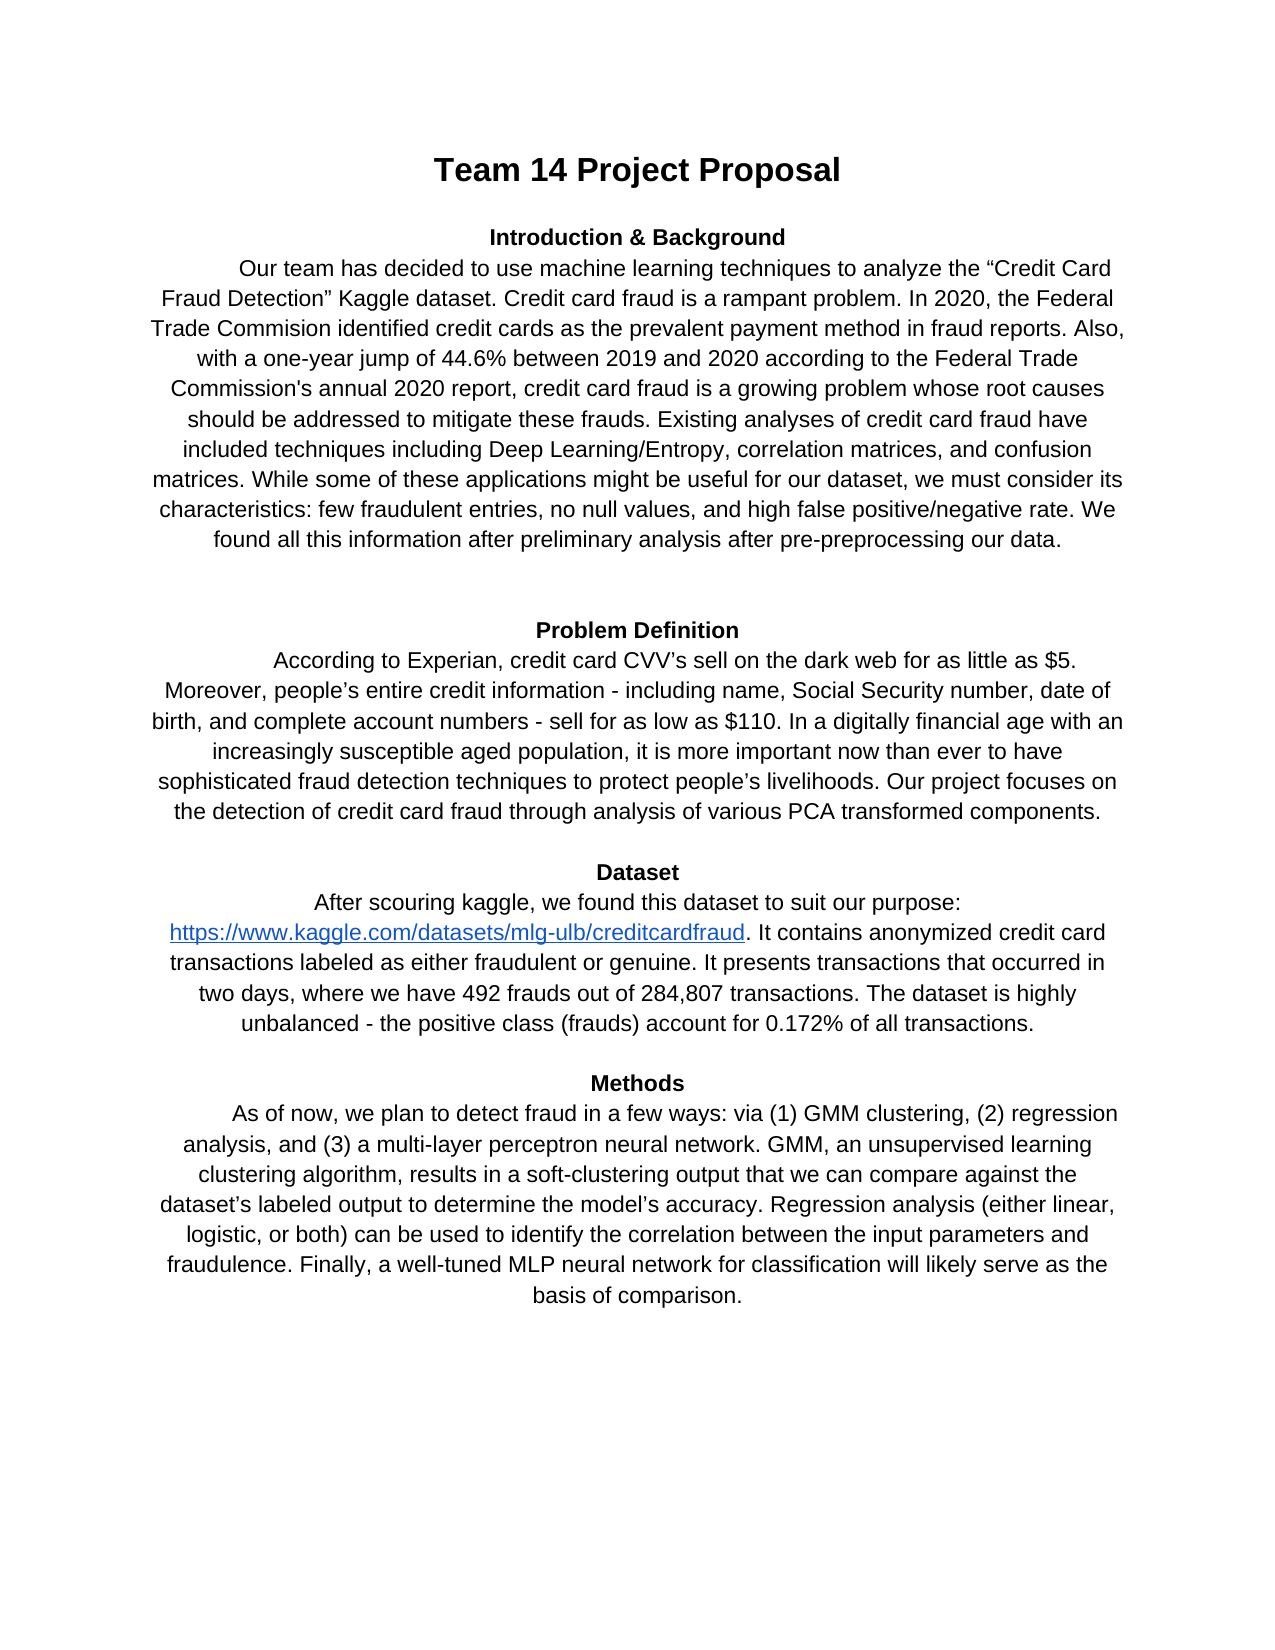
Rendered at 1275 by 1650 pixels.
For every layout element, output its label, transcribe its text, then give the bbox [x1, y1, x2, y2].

text Our team has decided to use machine learning techniques to analyze the “Credit Card Fraud Detection” Kaggle dataset. Credit card fraud is a rampant problem. In 2020, the Federal Trade Commision identified credit cards as the prevalent payment method in fraud reports. Also, with a one-year jump of 44.6% between 2019 and 2020 according to the Federal Trade Commission's annual 2020 report, credit card fraud is a growing problem whose root causes should be addressed to mitigate these frauds. Existing analyses of credit card fraud have included techniques including Deep Learning/Entropy, correlation matrices, and confusion matrices. While some of these applications might be useful for our dataset, we must consider its characteristics: few fraudulent entries, no null values, and high false positive/negative rate. We found all this information after preliminary analysis after pre-preprocessing our data. [150, 254, 1125, 553]
text After scouring kaggle, we found this dataset to suit our purpose: https://www.kaggle.com/datasets/mlg-ulb/creditcardfraud. It contains anonymized credit card transactions labeled as either fraudulent or genuine. It presents transactions that occurred in two days, where we have 492 frauds out of 284,807 transactions. The dataset is highly unbalanced - the positive class (frauds) account for 0.172% of all transactions. [150, 889, 1125, 1036]
text Team 14 Project Proposal [150, 150, 1125, 188]
text According to Experian, credit card CVV’s sell on the dark web for as little as $5. Moreover, people’s entire credit information - including name, Social Security number, date of birth, and complete account numbers - sell for as low as $110. In a digitally financial age with an increasingly susceptible aged population, it is more important now than ever to have sophisticated fraud detection techniques to protect people’s livelihoods. Our project focuses on the detection of credit card fraud through analysis of various PCA transformed components. [150, 647, 1125, 825]
text Methods [150, 1070, 1125, 1097]
text Problem Definition [150, 617, 1125, 643]
text Introduction & Background [150, 224, 1125, 251]
text Dataset [150, 859, 1125, 885]
text As of now, we plan to detect fraud in a few ways: via (1) GMM clustering, (2) regression analysis, and (3) a multi-layer perceptron neural network. GMM, an unsupervised learning clustering algorithm, results in a soft-clustering output that we can compare against the dataset’s labeled output to determine the model’s accuracy. Regression analysis (either linear, logistic, or both) can be used to identify the correlation between the input parameters and fraudulence. Finally, a well-tuned MLP neural network for classification will likely serve as the basis of comparison. [150, 1100, 1125, 1308]
